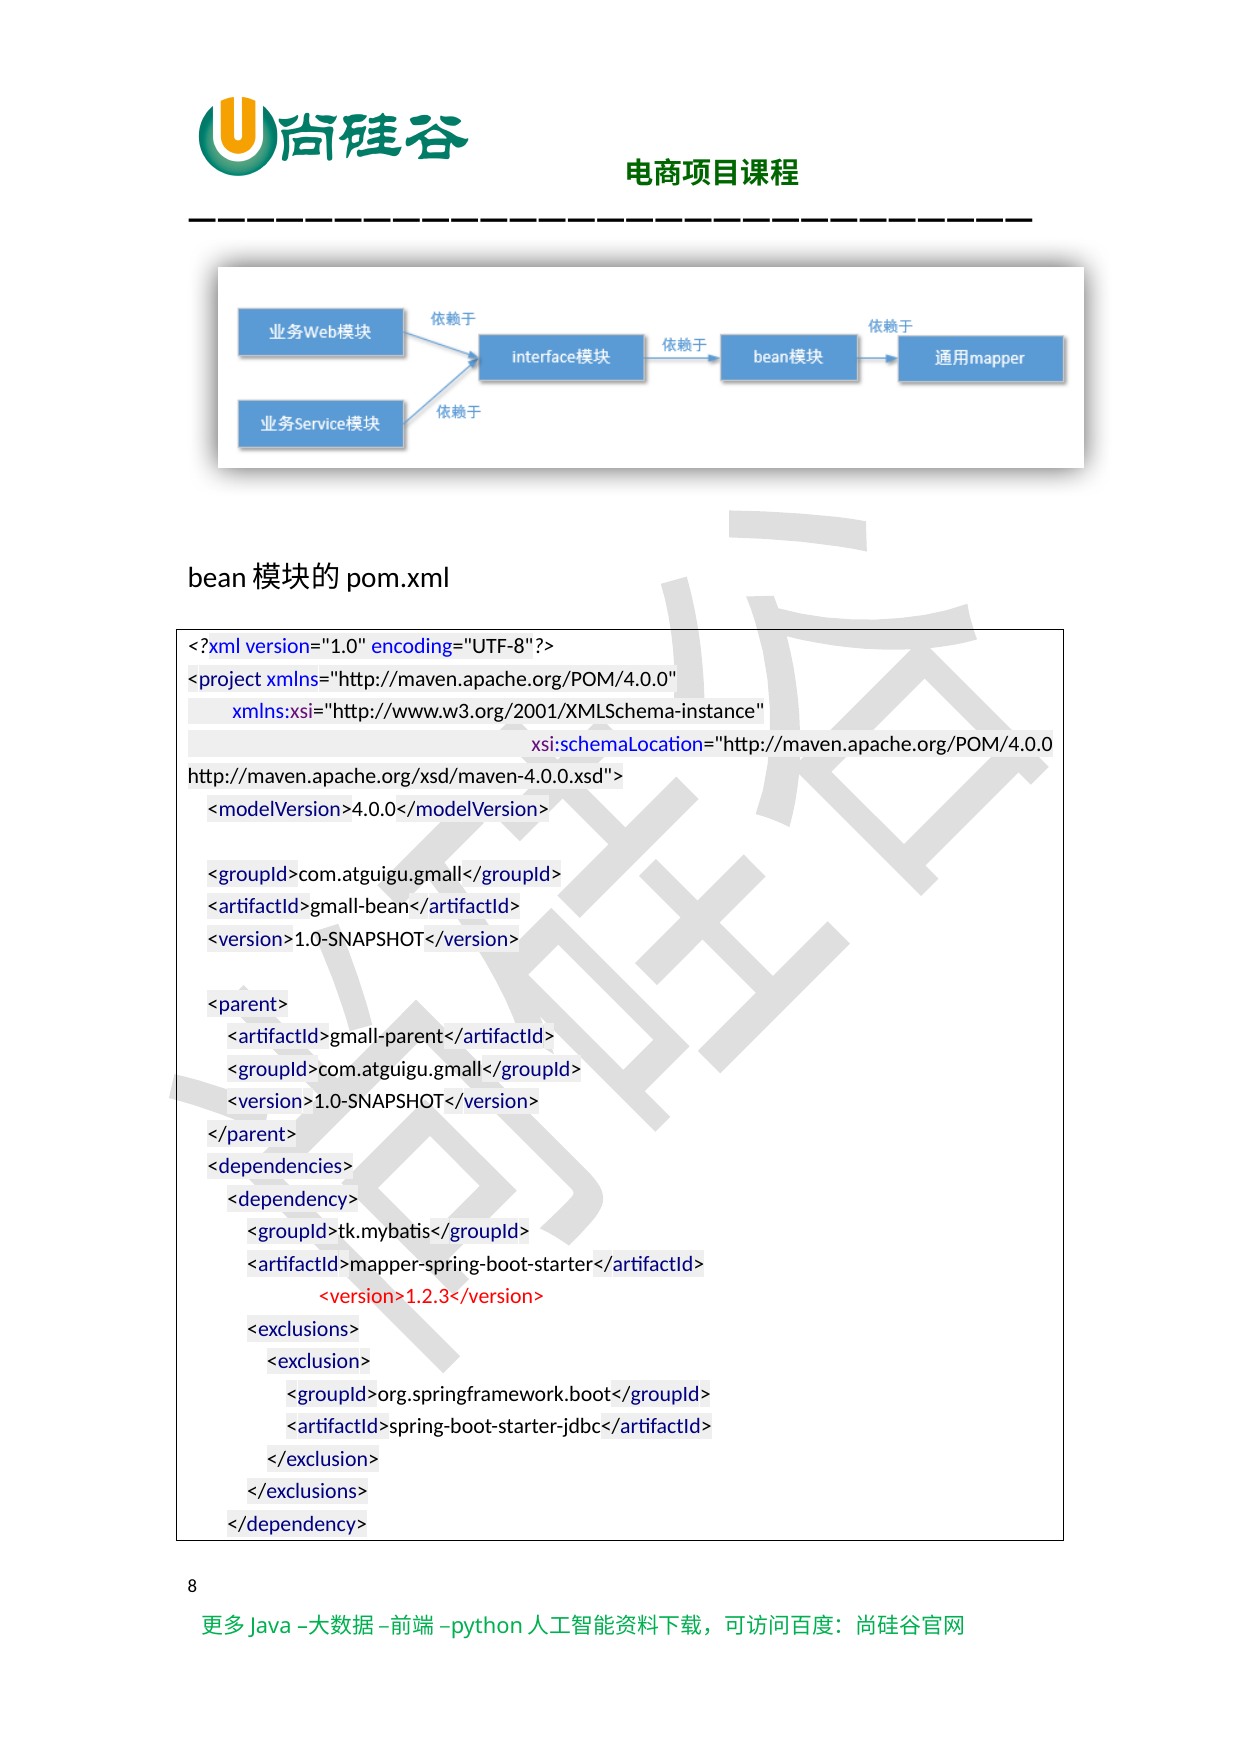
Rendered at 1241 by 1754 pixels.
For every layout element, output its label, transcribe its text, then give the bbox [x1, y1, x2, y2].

text bean模块的pom.xml [187, 543, 1053, 608]
picture [187, 88, 476, 184]
picture [218, 267, 1084, 468]
